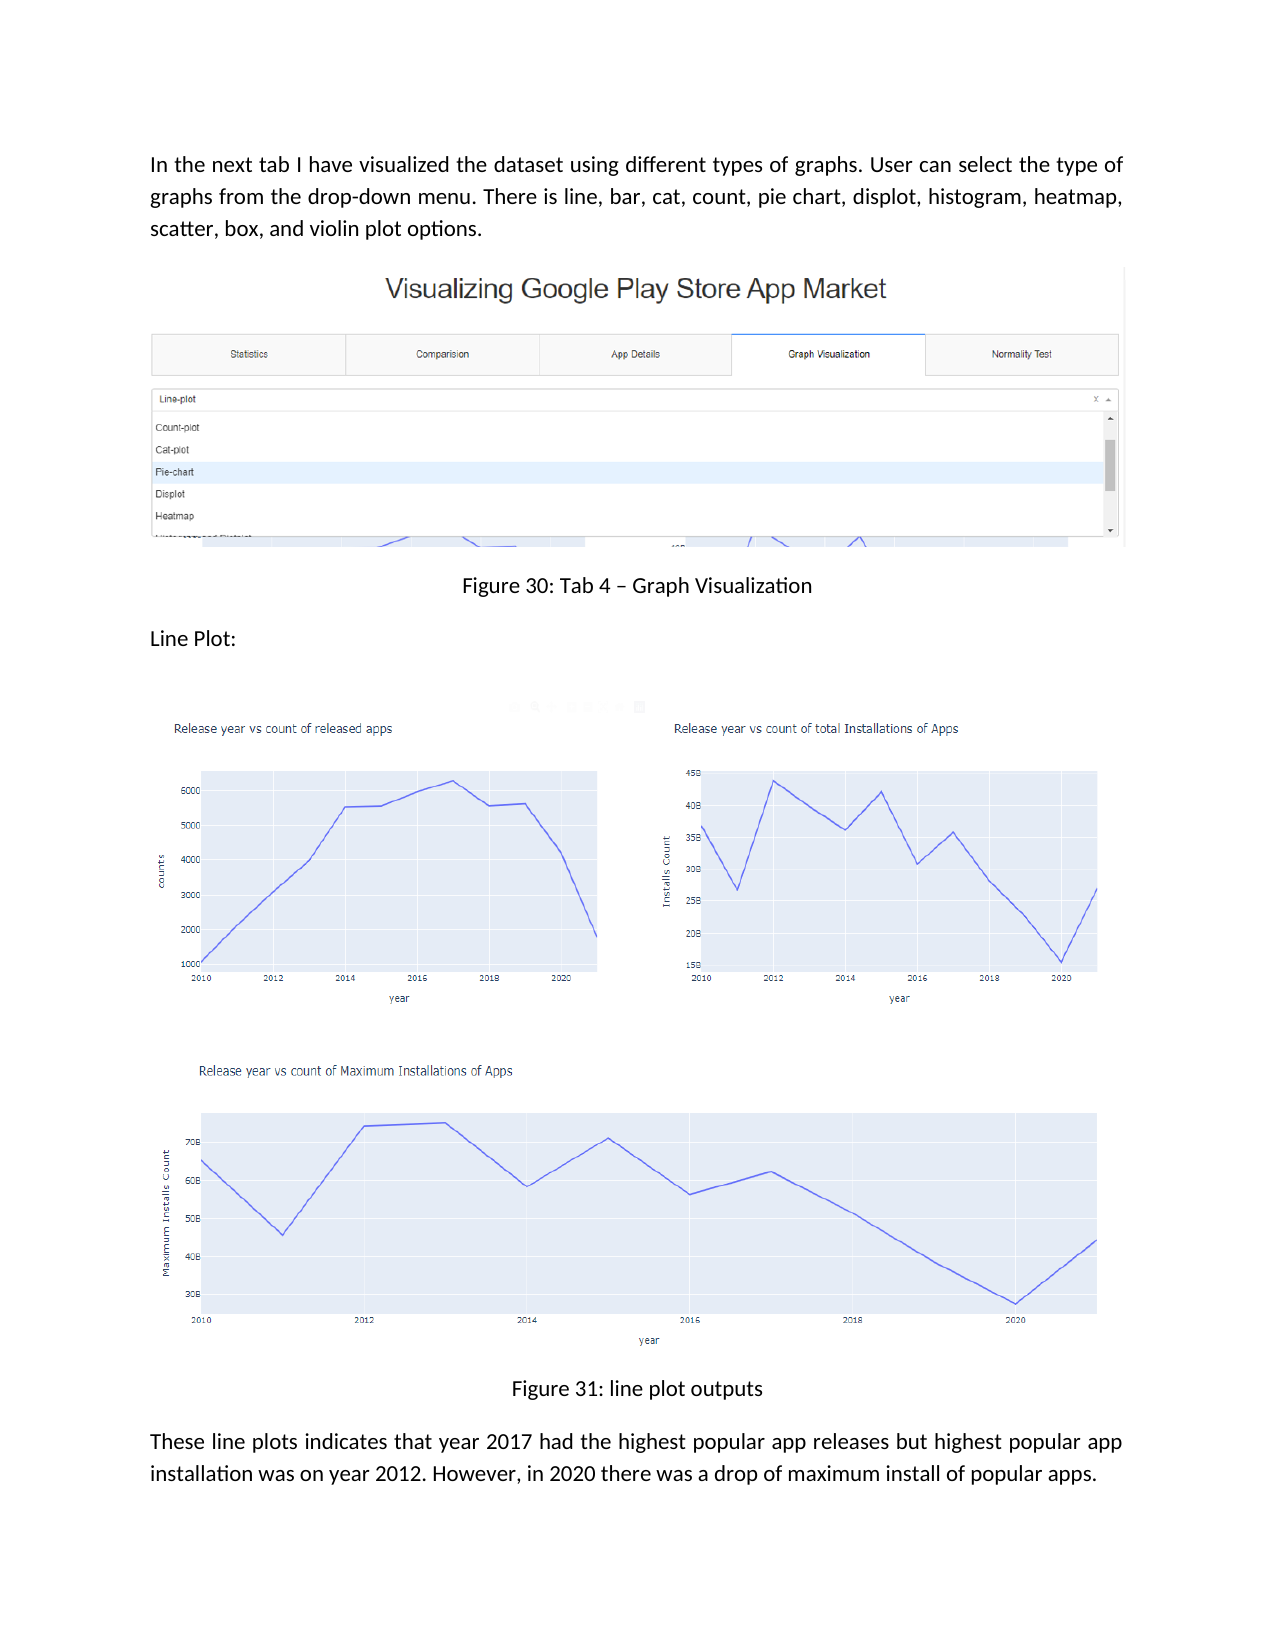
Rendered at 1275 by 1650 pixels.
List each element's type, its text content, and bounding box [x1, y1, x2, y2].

text Figure 30: Tab 4 – Graph Visualization [150, 571, 1125, 599]
text Line Plot: [150, 624, 1125, 652]
picture [150, 267, 1125, 547]
text In the next tab I have visualized the dataset using different types of graphs. User can select the type of graphs from the drop-down menu. There is line, bar, cat, count, pie chart, displot, histogram, heatmap, scatter, box, and violin plot options. [150, 150, 1125, 242]
text These line plots indicates that year 2017 had the highest popular app releases but highest popular app installation was on year 2012. However, in 2020 there was a drop of maximum install of popular apps. [150, 1427, 1125, 1487]
picture [150, 677, 1125, 1350]
text Figure 31: line plot outputs [150, 1374, 1125, 1402]
